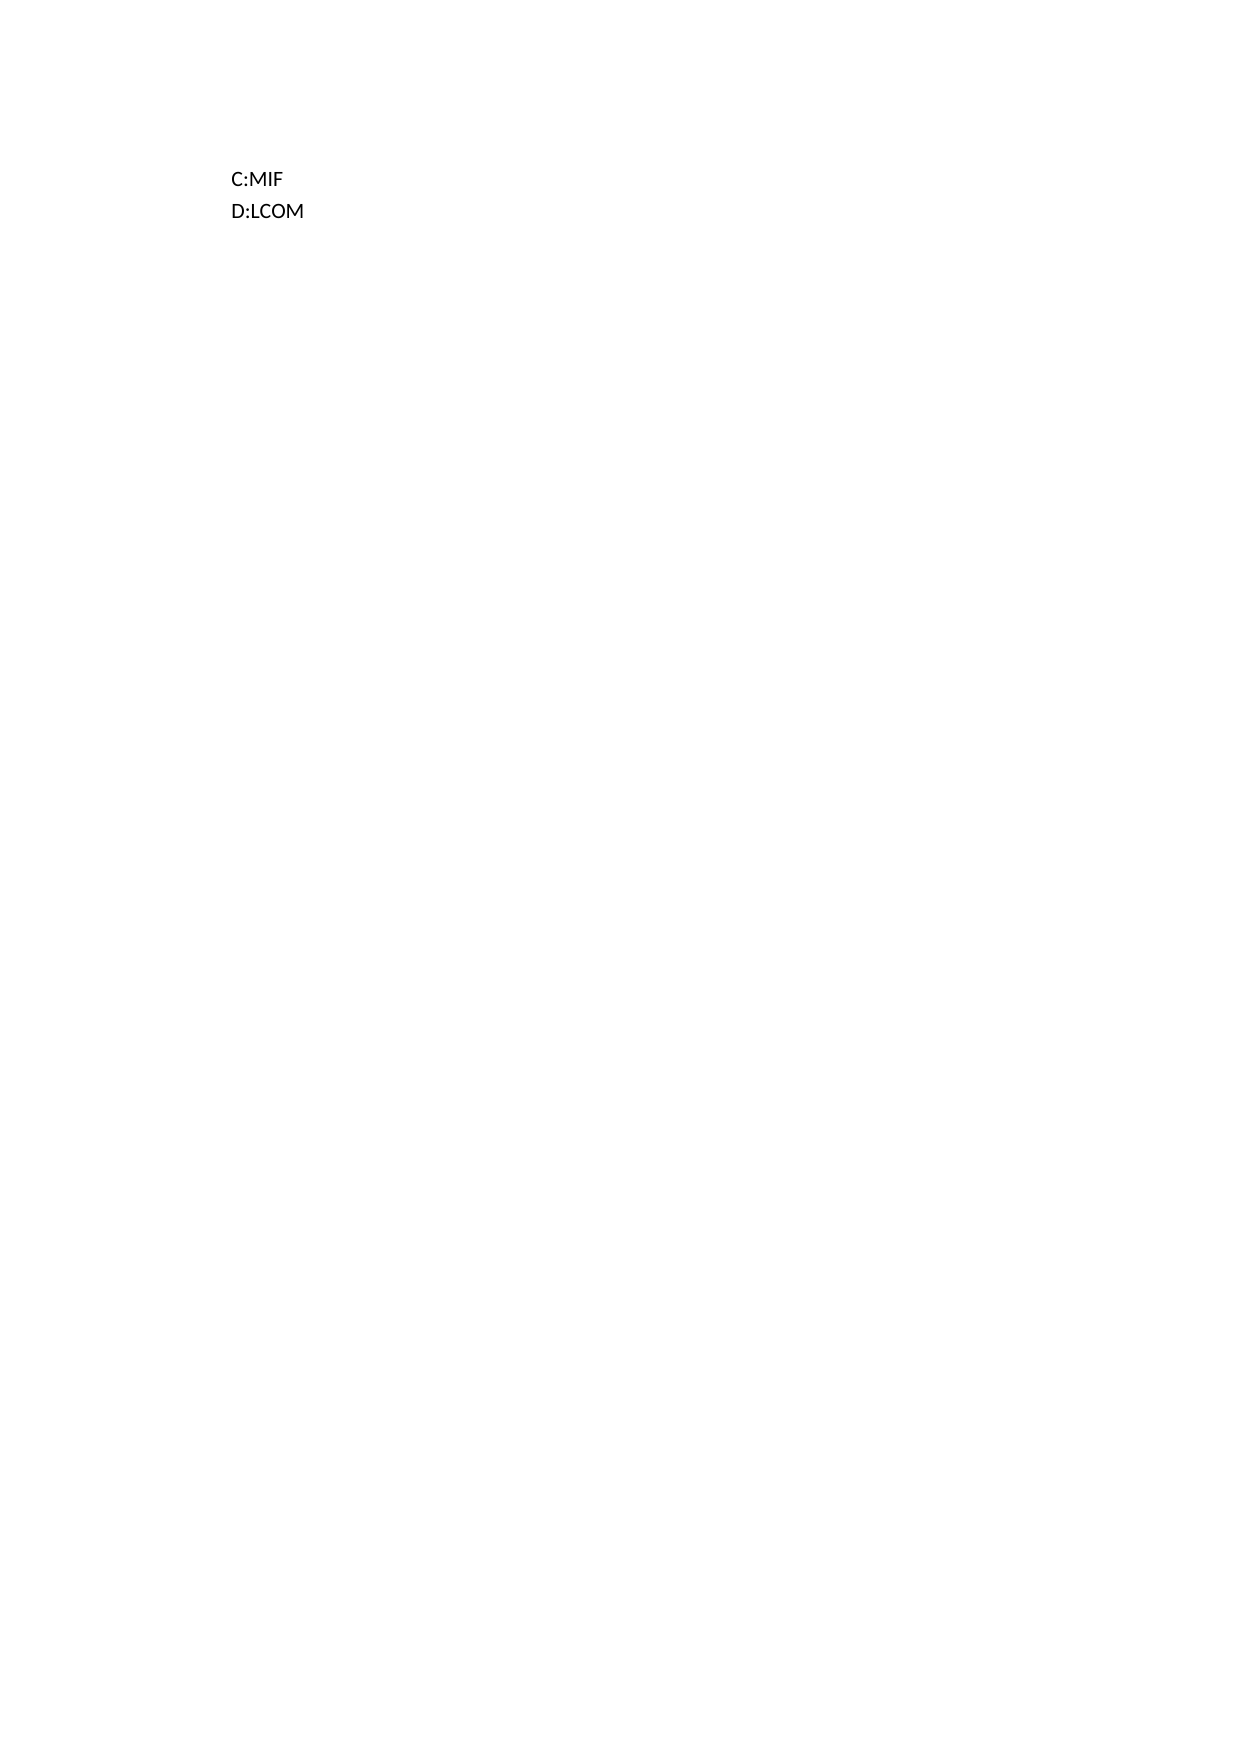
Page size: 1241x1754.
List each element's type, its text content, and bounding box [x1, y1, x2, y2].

text D:LCOM [187, 194, 1053, 227]
text C:MIF [187, 162, 1053, 194]
